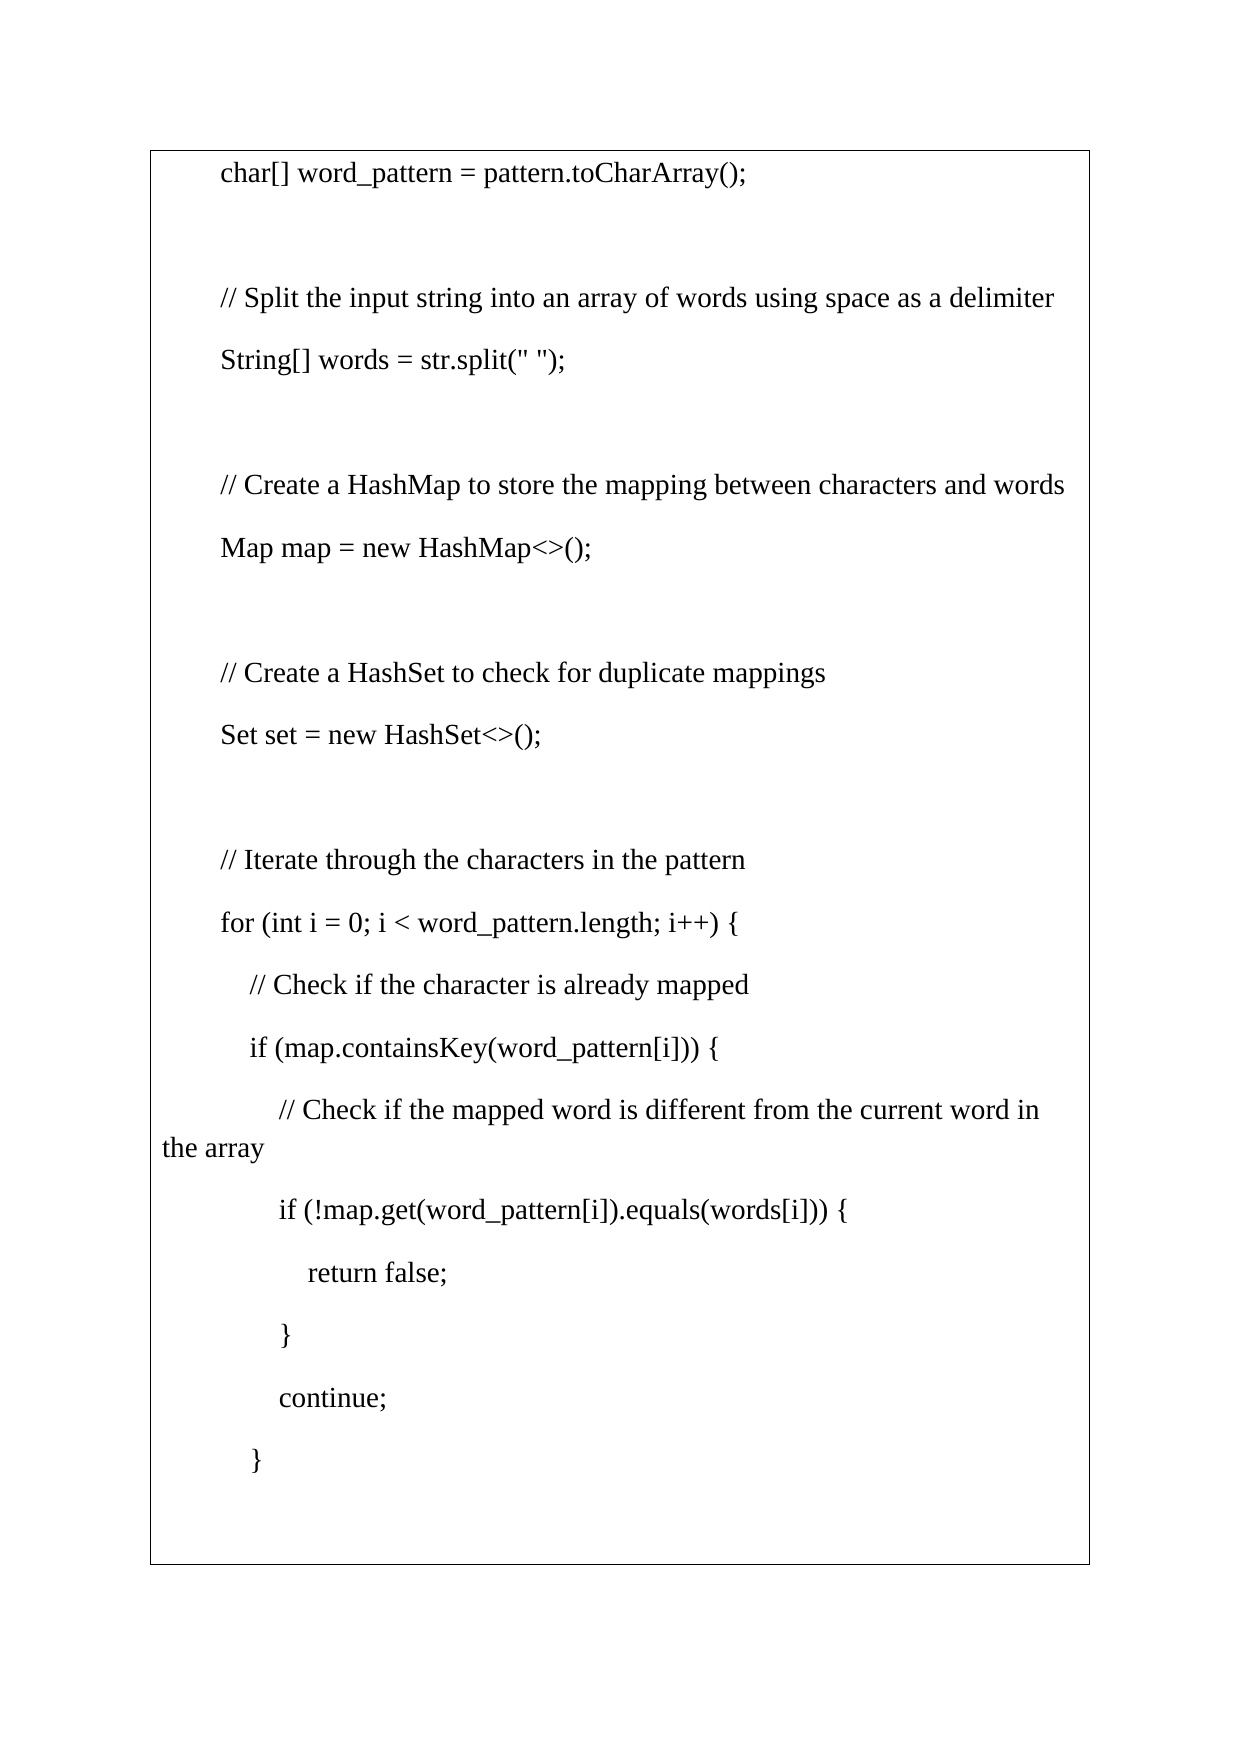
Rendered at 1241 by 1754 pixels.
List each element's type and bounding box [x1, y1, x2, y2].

table_header [151, 151, 1089, 1563]
